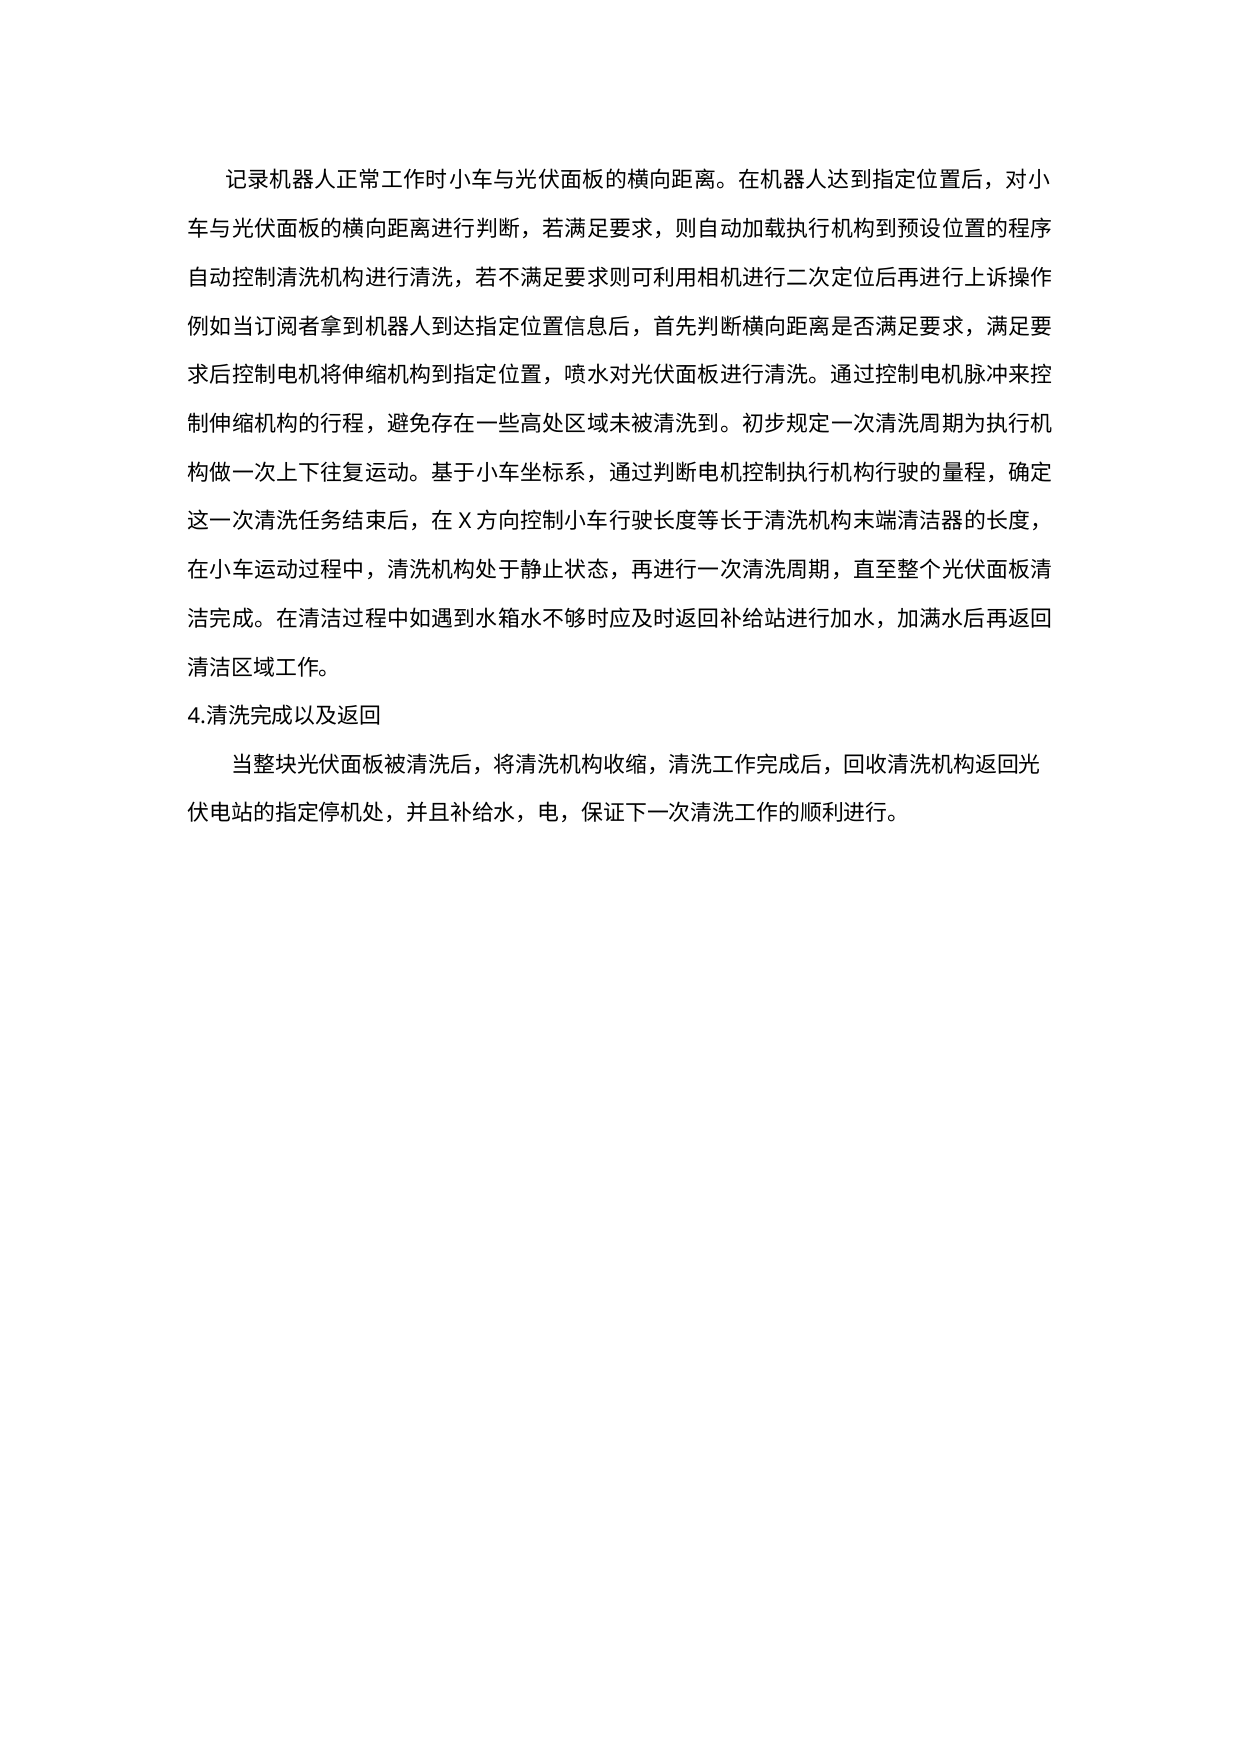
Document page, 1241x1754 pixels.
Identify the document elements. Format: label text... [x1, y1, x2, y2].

text 记录机器人正常工作时小车与光伏面板的横向距离。在机器人达到指定位置后，对小车与光伏面板的横向距离进行判断，若满足要求，则自动加载执行机构到预设位置的程序，自动控制清洗机构进行清洗，若不满足要求则可利用相机进行二次定位后再进行上诉操作。例如当订阅者拿到机器人到达指定位置信息后，首先判断横向距离是否满足要求，满足要求后控制电机将伸缩机构到指定位置，喷水对光伏面板进行清洗。通过控制电机脉冲来控制伸缩机构的行程，避免存在一些高处区域未被清洗到。初步规定一次清洗周期为执行机构做一次上下往复运动。基于小车坐标系，通过判断电机控制执行机构行驶的量程，确定这一次清洗任务结束后，在X方向控制小车行驶长度等长于清洗机构末端清洁器的长度，在小车运动过程中，清洗机构处于静止状态，再进行一次清洗周期，直至整个光伏面板清洁完成。在清洁过程中如遇到水箱水不够时应及时返回补给站进行加水，加满水后再返回清洁区域工作。 [187, 162, 1053, 682]
text 4.清洗完成以及返回 [187, 698, 1053, 730]
text 当整块光伏面板被清洗后，将清洗机构收缩，清洗工作完成后，回收清洗机构返回光伏电站的指定停机处，并且补给水，电，保证下一次清洗工作的顺利进行。 [187, 746, 1053, 827]
